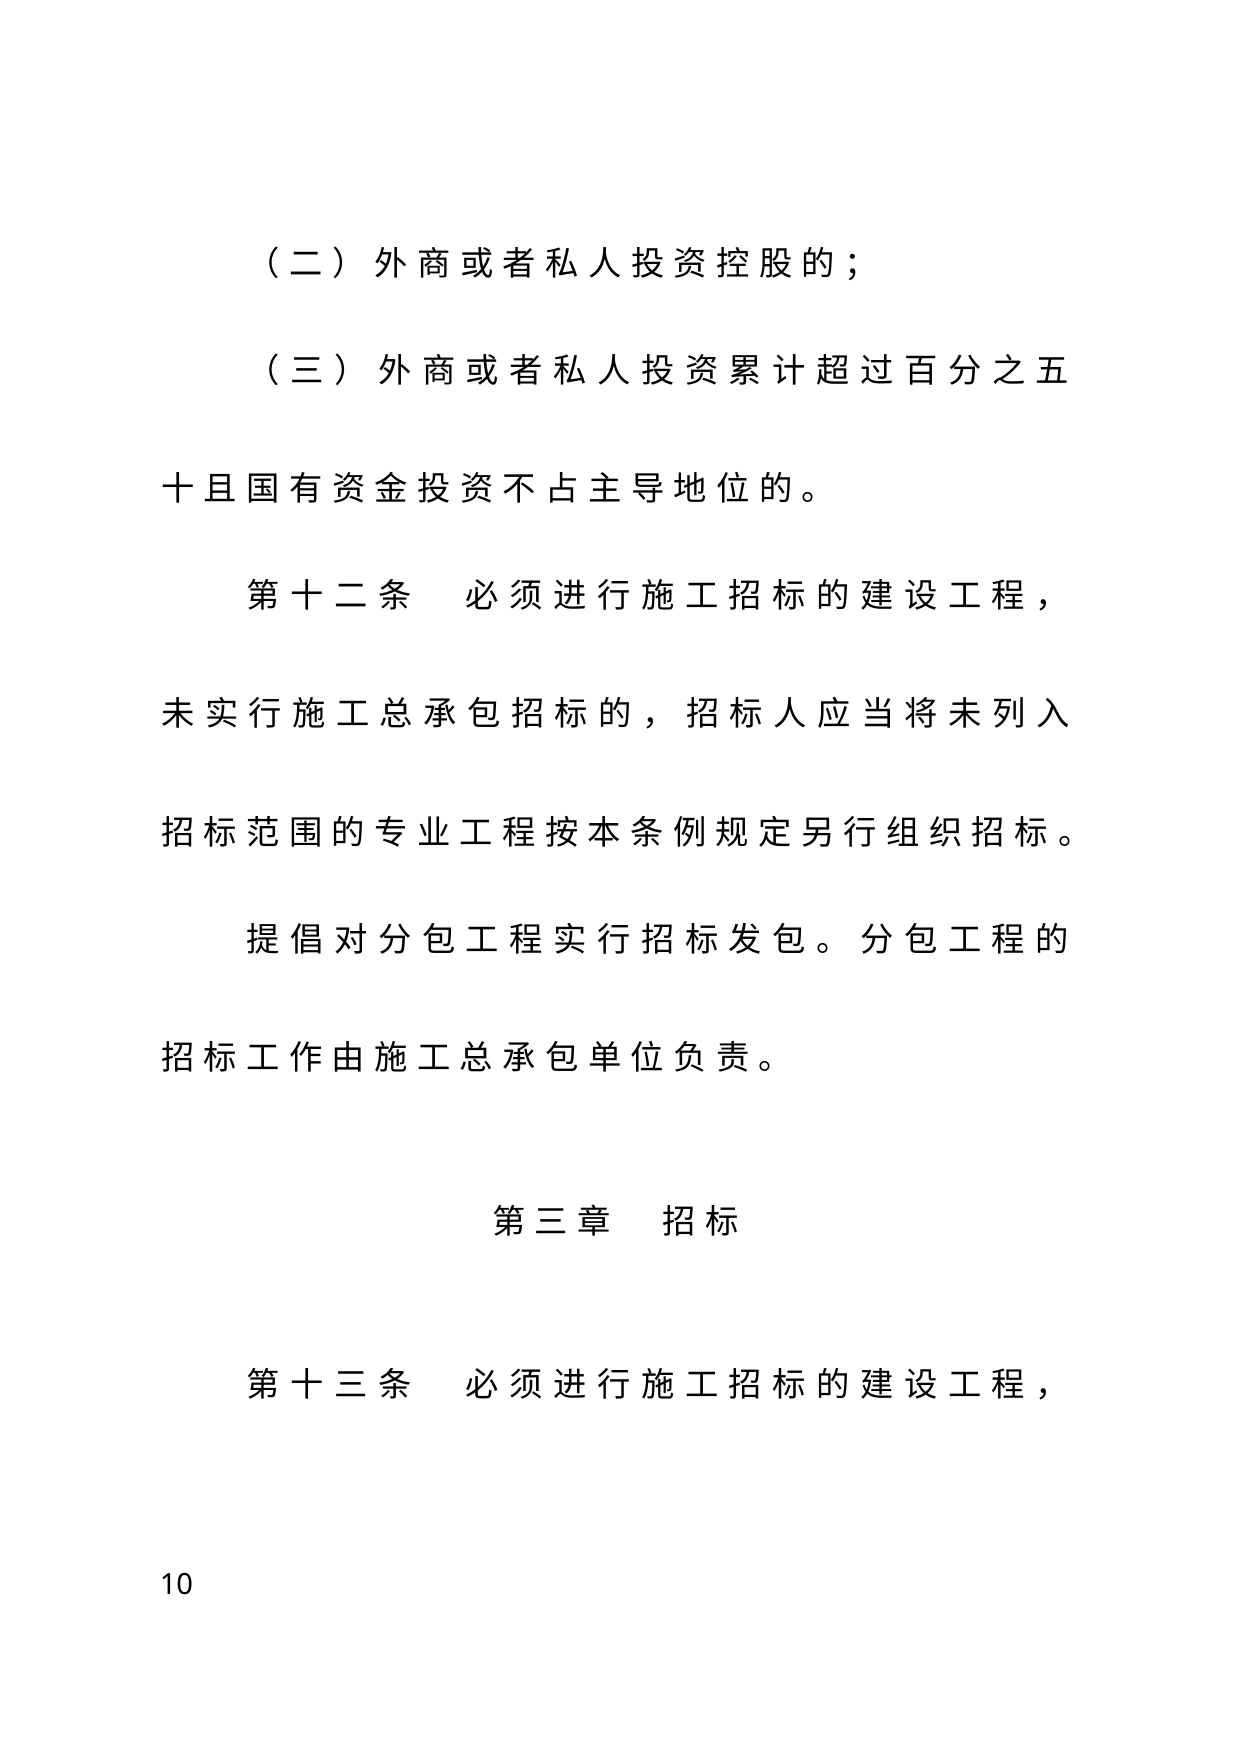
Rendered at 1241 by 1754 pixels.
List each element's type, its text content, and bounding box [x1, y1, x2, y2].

text （二）外商或者私人投资控股的； [161, 213, 1079, 308]
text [161, 1335, 1079, 1430]
text 提倡对分包工程实行招标发包。分包工程的招标工作由施工总承包单位负责。 [161, 889, 1079, 1102]
text 第三章 招标 [161, 1171, 1079, 1266]
text （三）外商或者私人投资累计超过百分之五十且国有资金投资不占主导地位的。 [161, 320, 1079, 533]
text 第十二条 必须进行施工招标的建设工程，未实行施工总承包招标的，招标人应当将未列入招标范围的专业工程按本条例规定另行组织招标。 [161, 545, 1079, 877]
